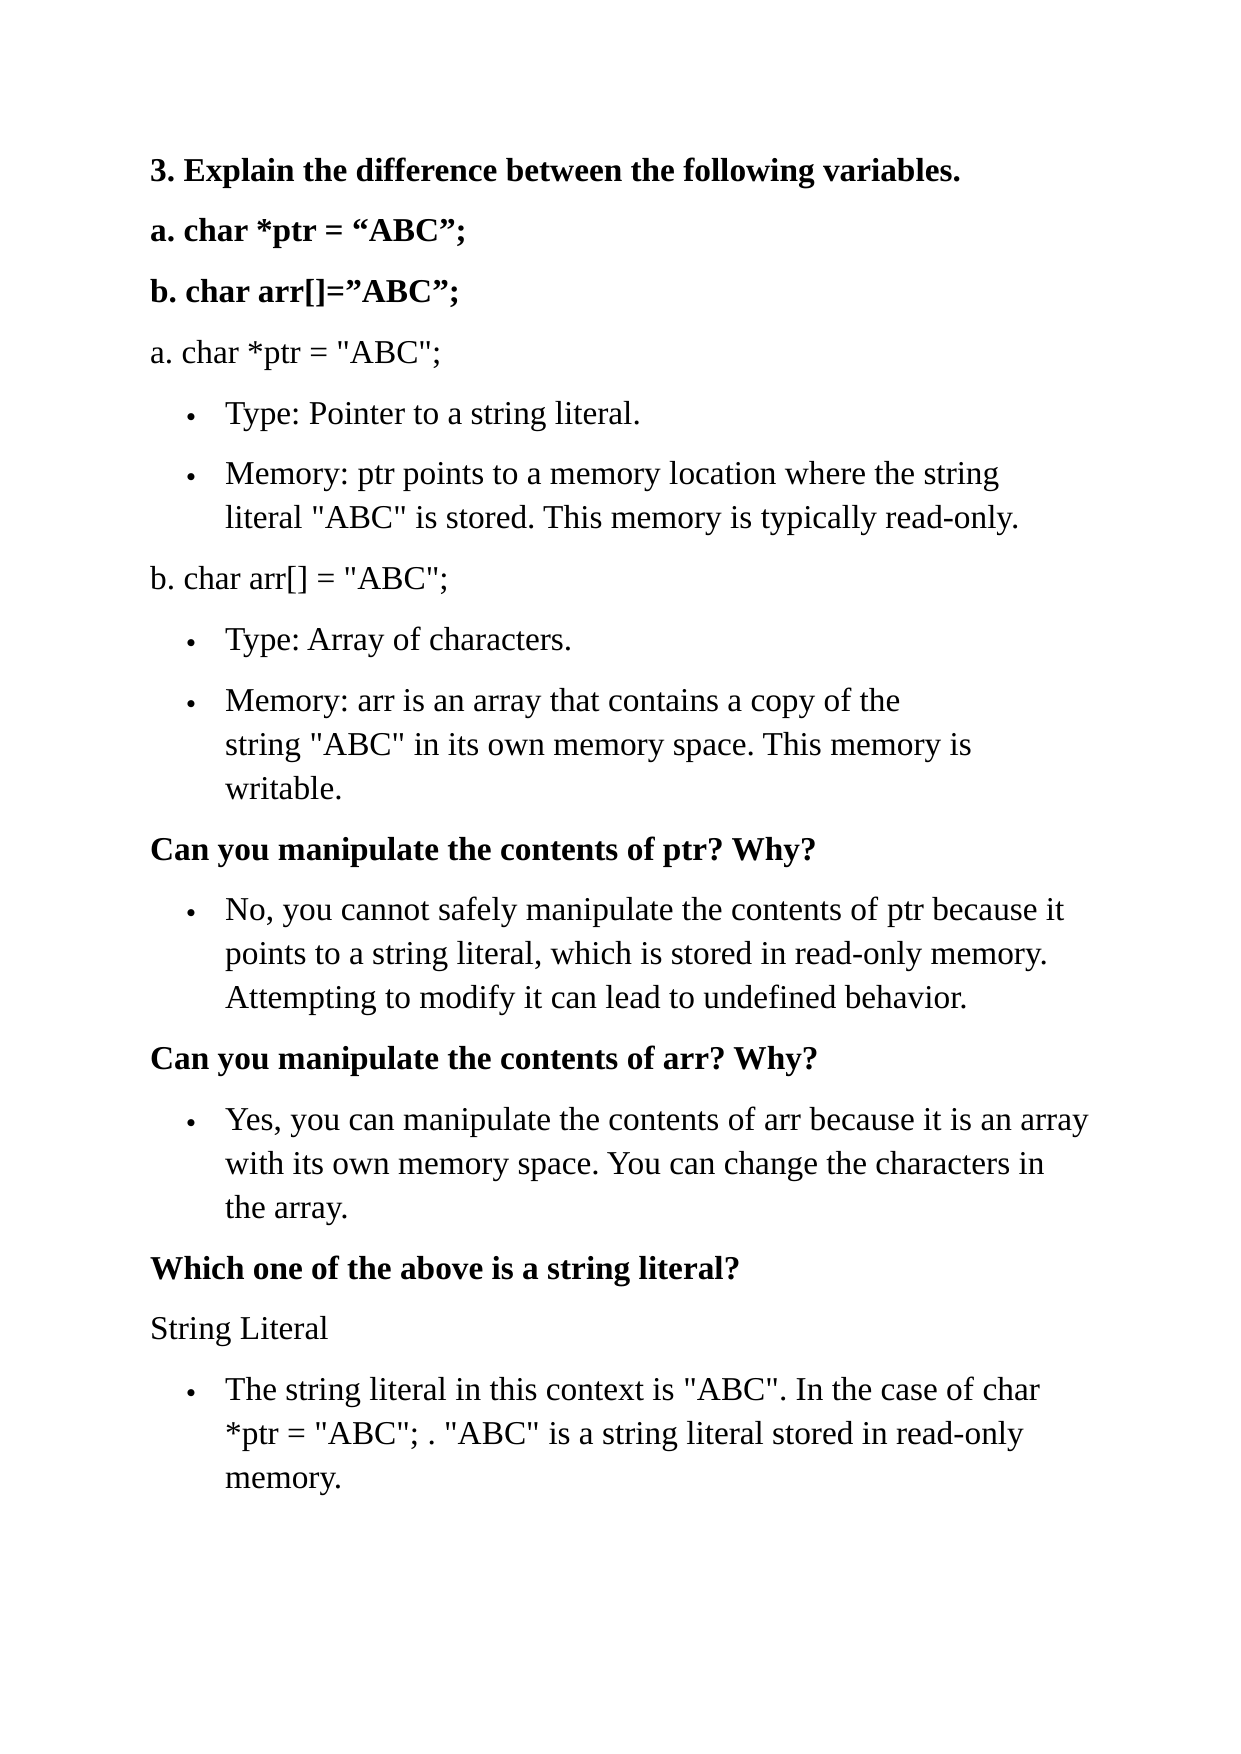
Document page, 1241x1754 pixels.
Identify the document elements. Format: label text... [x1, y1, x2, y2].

text 3. Explain the difference between the following variables. [150, 150, 1090, 188]
list No, you cannot safely manipulate the contents of ptr because it points to a string literal, which is stored in read-only memory. Attempting to modify it can lead to undefined behavior. [187, 889, 1090, 1016]
text b. char arr[] = "ABC"; [150, 558, 1090, 597]
text Can you manipulate the contents of ptr? Why? [150, 829, 1090, 867]
text a. char *ptr = “ABC”; [150, 211, 1090, 249]
text String Literal [150, 1309, 1090, 1347]
list Memory: arr is an array that contains a copy of the string "ABC" in its own memory space. This memory is writable. [187, 680, 1090, 806]
text a. char *ptr = "ABC"; [150, 332, 1090, 371]
text b. char arr[]=”ABC”; [150, 271, 1090, 310]
list The string literal in this context is "ABC". In the case of char *ptr = "ABC"; . "ABC" is a string literal stored in read-only memory. [187, 1369, 1090, 1496]
list Type: Array of characters. [187, 619, 1090, 657]
list Memory: ptr points to a memory location where the string literal "ABC" is stored. This memory is typically read-only. [187, 454, 1090, 536]
list Yes, you can manipulate the contents of arr because it is an array with its own memory space. You can change the characters in the array. [187, 1099, 1090, 1226]
text Can you manipulate the contents of arr? Why? [150, 1038, 1090, 1077]
list Type: Pointer to a string literal. [187, 393, 1090, 431]
text Which one of the above is a string literal? [150, 1248, 1090, 1286]
